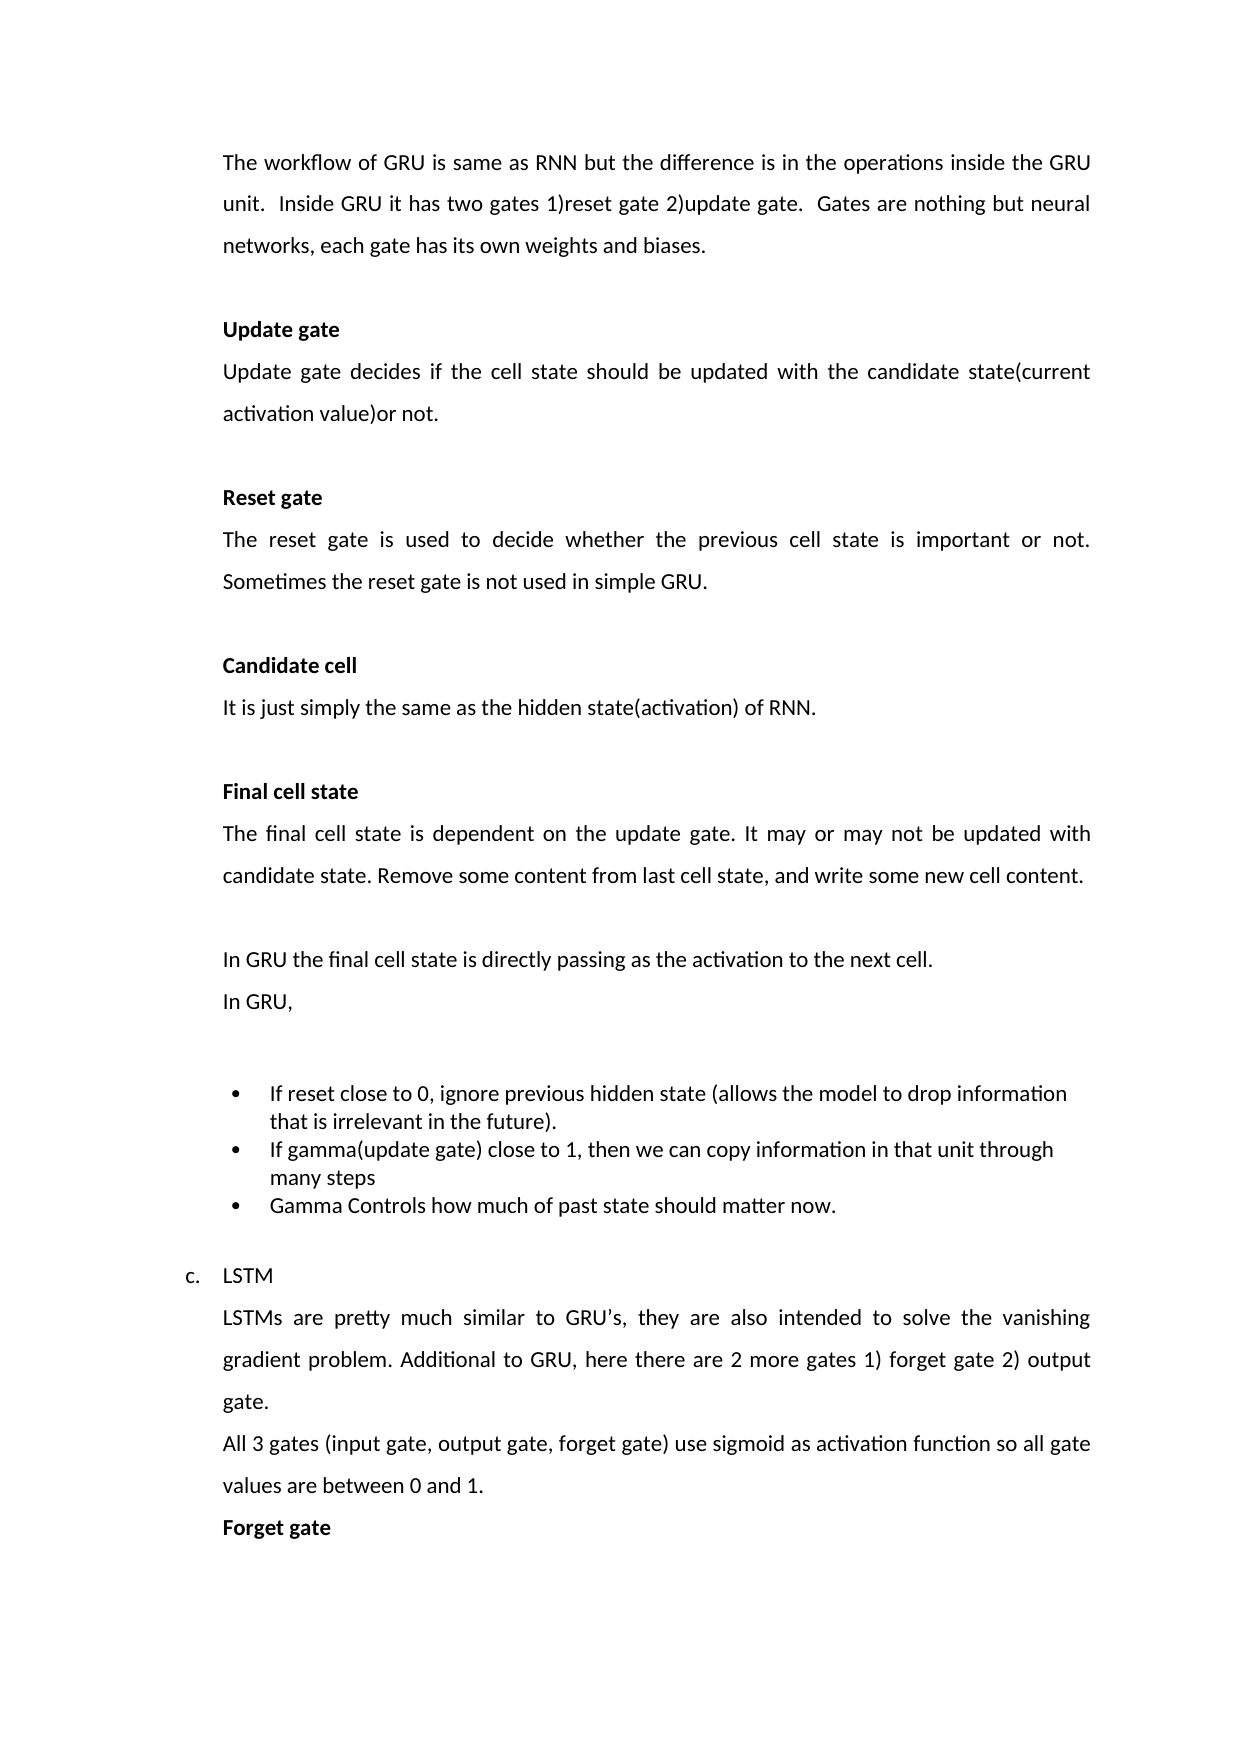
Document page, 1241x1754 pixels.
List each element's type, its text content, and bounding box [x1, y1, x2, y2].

list In GRU the final cell state is directly passing as the activation to the next cell. [223, 945, 1093, 973]
list Update gate [223, 316, 1093, 343]
list The final cell state is dependent on the update gate. It may or may not be updated with candidate state. Remove some content from last cell state, and write some new cell content. [223, 819, 1093, 889]
list Update gate decides if the cell state should be updated with the candidate state(current activation value)or not. [223, 357, 1093, 427]
list If gamma(update gate) close to 1, then we can copy information in that unit through many steps [232, 1135, 1093, 1191]
list Final cell state [223, 777, 1093, 805]
list LSTM [185, 1261, 1093, 1289]
list Gamma Controls how much of past state should matter now. [232, 1191, 1093, 1219]
list The workflow of GRU is same as RNN but the difference is in the operations inside the GRU unit. Inside GRU it has two gates 1)reset gate 2)update gate. Gates are nothing but neural networks, each gate has its own weights and biases. [223, 148, 1093, 259]
list It is just simply the same as the hidden state(activation) of RNN. [223, 693, 1093, 721]
list The reset gate is used to decide whether the previous cell state is important or not. Sometimes the reset gate is not used in simple GRU. [223, 525, 1093, 595]
list If reset close to 0, ignore previous hidden state (allows the model to drop information that is irrelevant in the future). [232, 1079, 1093, 1135]
list Forget gate [223, 1513, 1093, 1541]
list Reset gate [223, 483, 1093, 511]
list All 3 gates (input gate, output gate, forget gate) use sigmoid as activation function so all gate values are between 0 and 1. [223, 1429, 1093, 1499]
list Candidate cell [223, 651, 1093, 679]
list LSTMs are pretty much similar to GRU’s, they are also intended to solve the vanishing gradient problem. Additional to GRU, here there are 2 more gates 1) forget gate 2) output gate. [223, 1303, 1093, 1415]
list In GRU, [223, 987, 1093, 1015]
